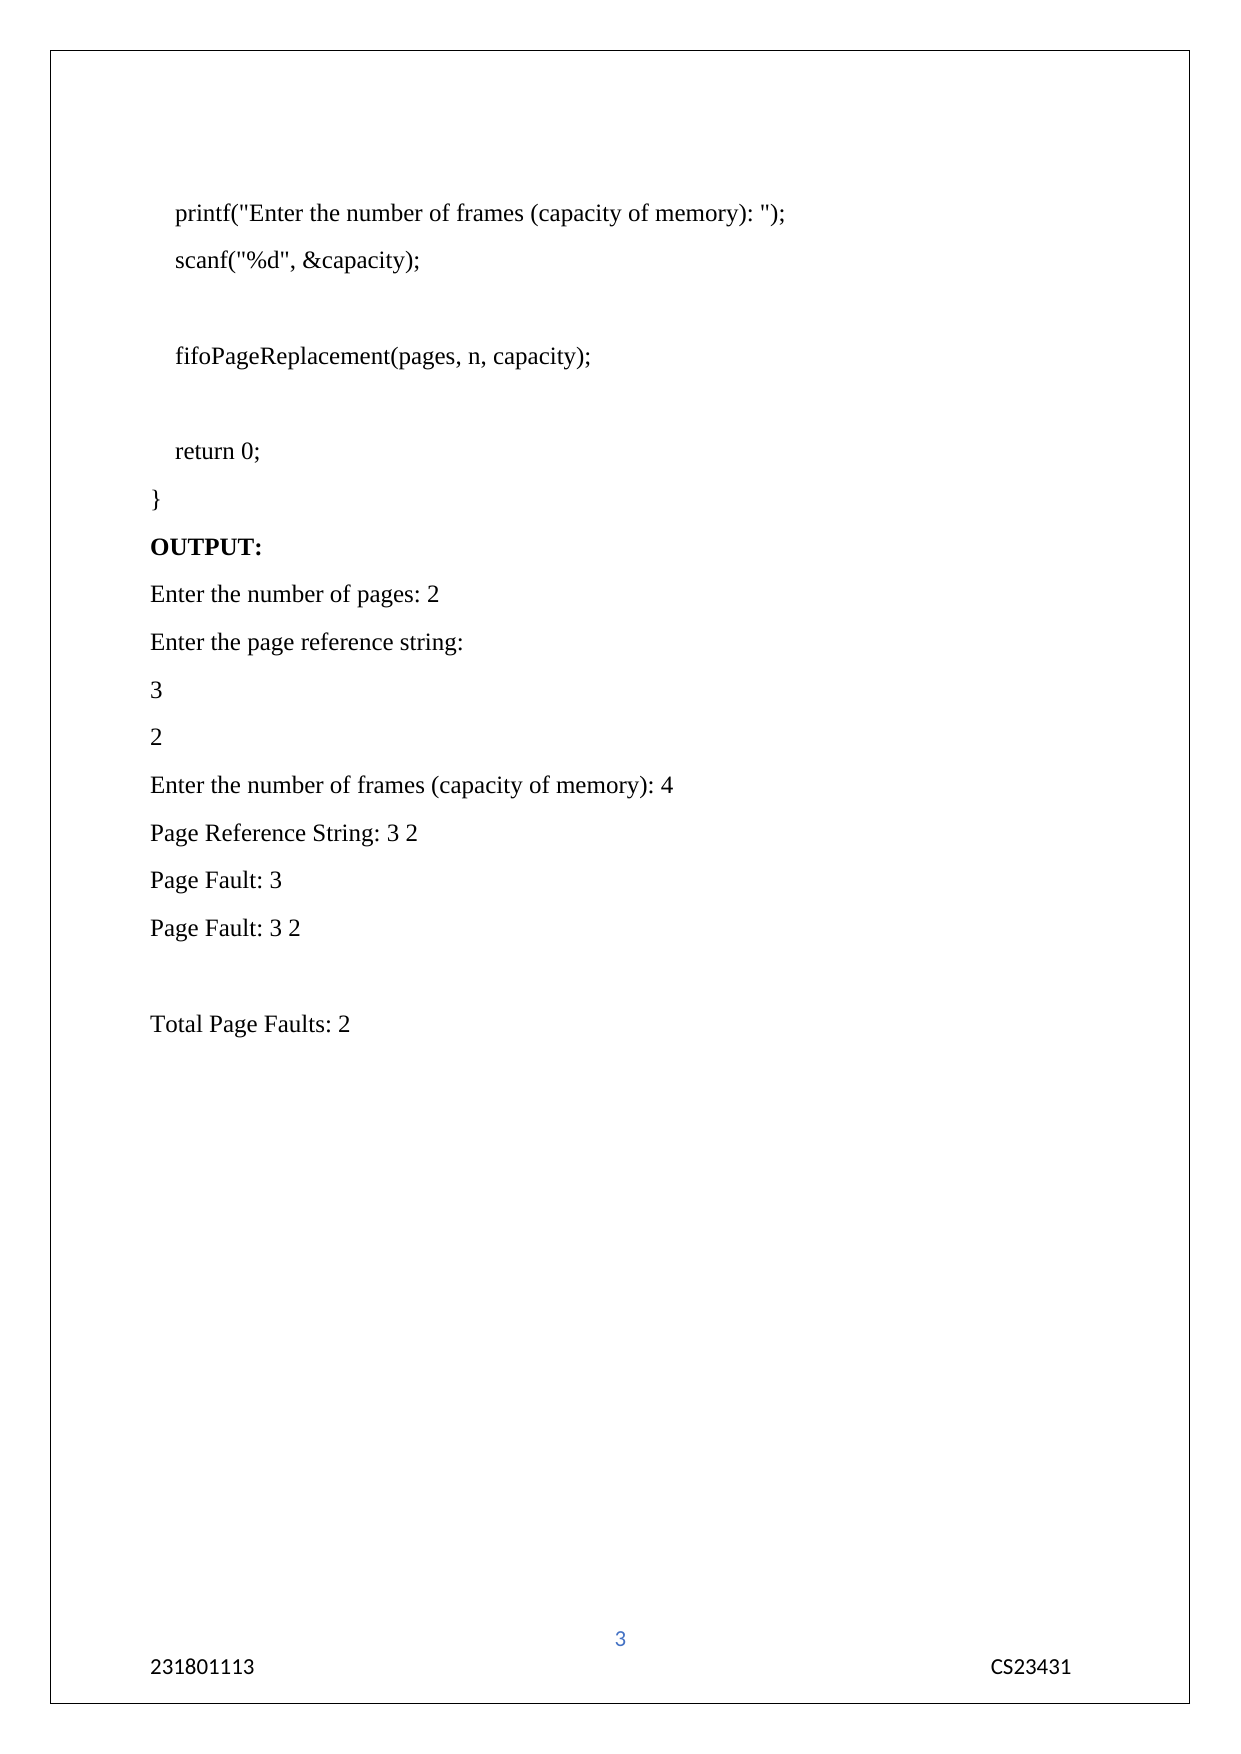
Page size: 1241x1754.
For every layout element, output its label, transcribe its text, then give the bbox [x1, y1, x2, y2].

text Page Fault: 3 [150, 866, 1090, 894]
text return 0; [150, 436, 1090, 465]
text printf("Enter the number of frames (capacity of memory): "); [150, 198, 1090, 226]
text fifoPageReplacement(pages, n, capacity); [150, 341, 1090, 369]
text 3 [150, 675, 1090, 703]
text Page Fault: 3 2 [150, 913, 1090, 942]
text } [150, 484, 1090, 513]
text Enter the number of pages: 2 [150, 579, 1090, 608]
text Page Reference String: 3 2 [150, 818, 1090, 847]
text 2 [150, 722, 1090, 751]
text Total Page Faults: 2 [150, 1009, 1090, 1037]
text OUTPUT: [150, 532, 1090, 560]
text scanf("%d", &capacity); [150, 245, 1090, 274]
text Enter the page reference string: [150, 627, 1090, 656]
text Enter the number of frames (capacity of memory): 4 [150, 770, 1090, 799]
